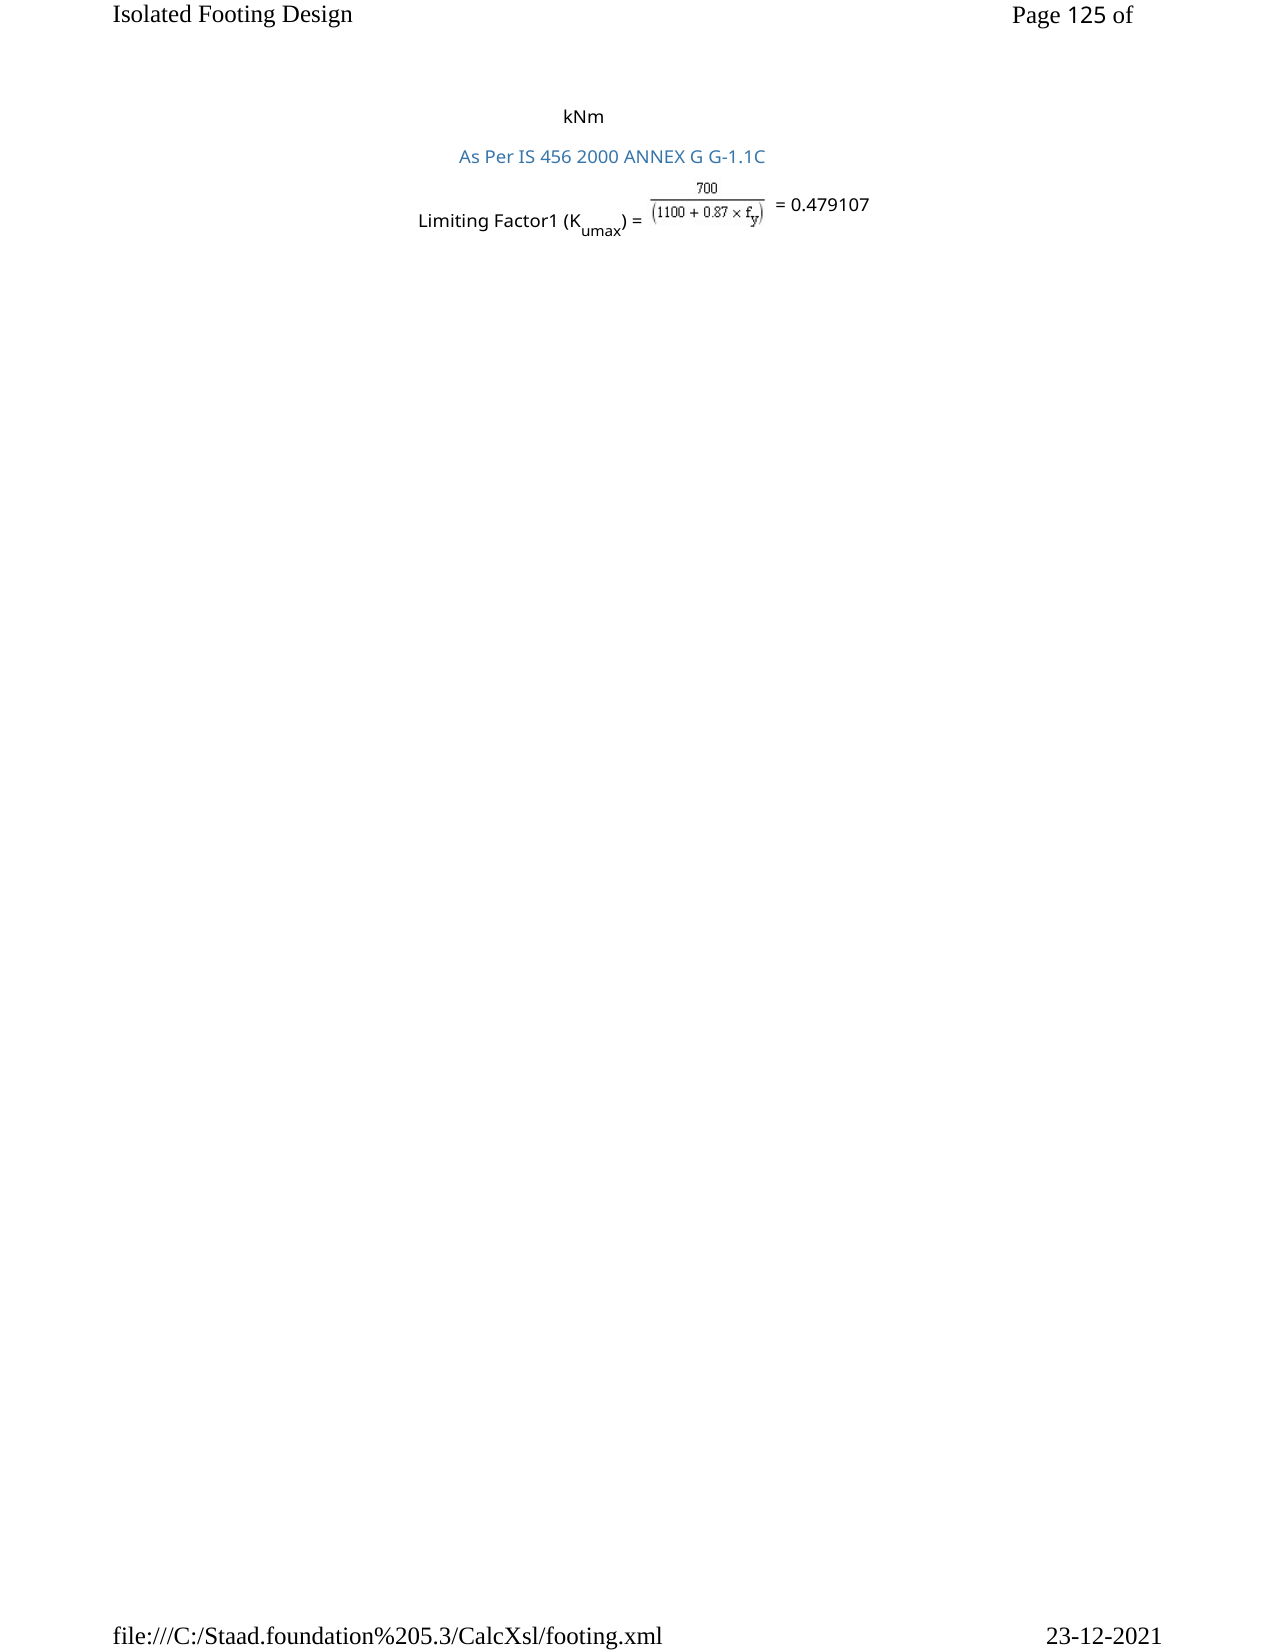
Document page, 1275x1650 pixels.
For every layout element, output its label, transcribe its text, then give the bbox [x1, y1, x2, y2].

text Limiting Factor1 (Kumax) = = 0.479107 [302, 179, 986, 240]
text As Per IS 456 2000 ANNEX G G-1.1C [239, 144, 986, 168]
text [488, 102, 891, 129]
picture [647, 178, 766, 228]
